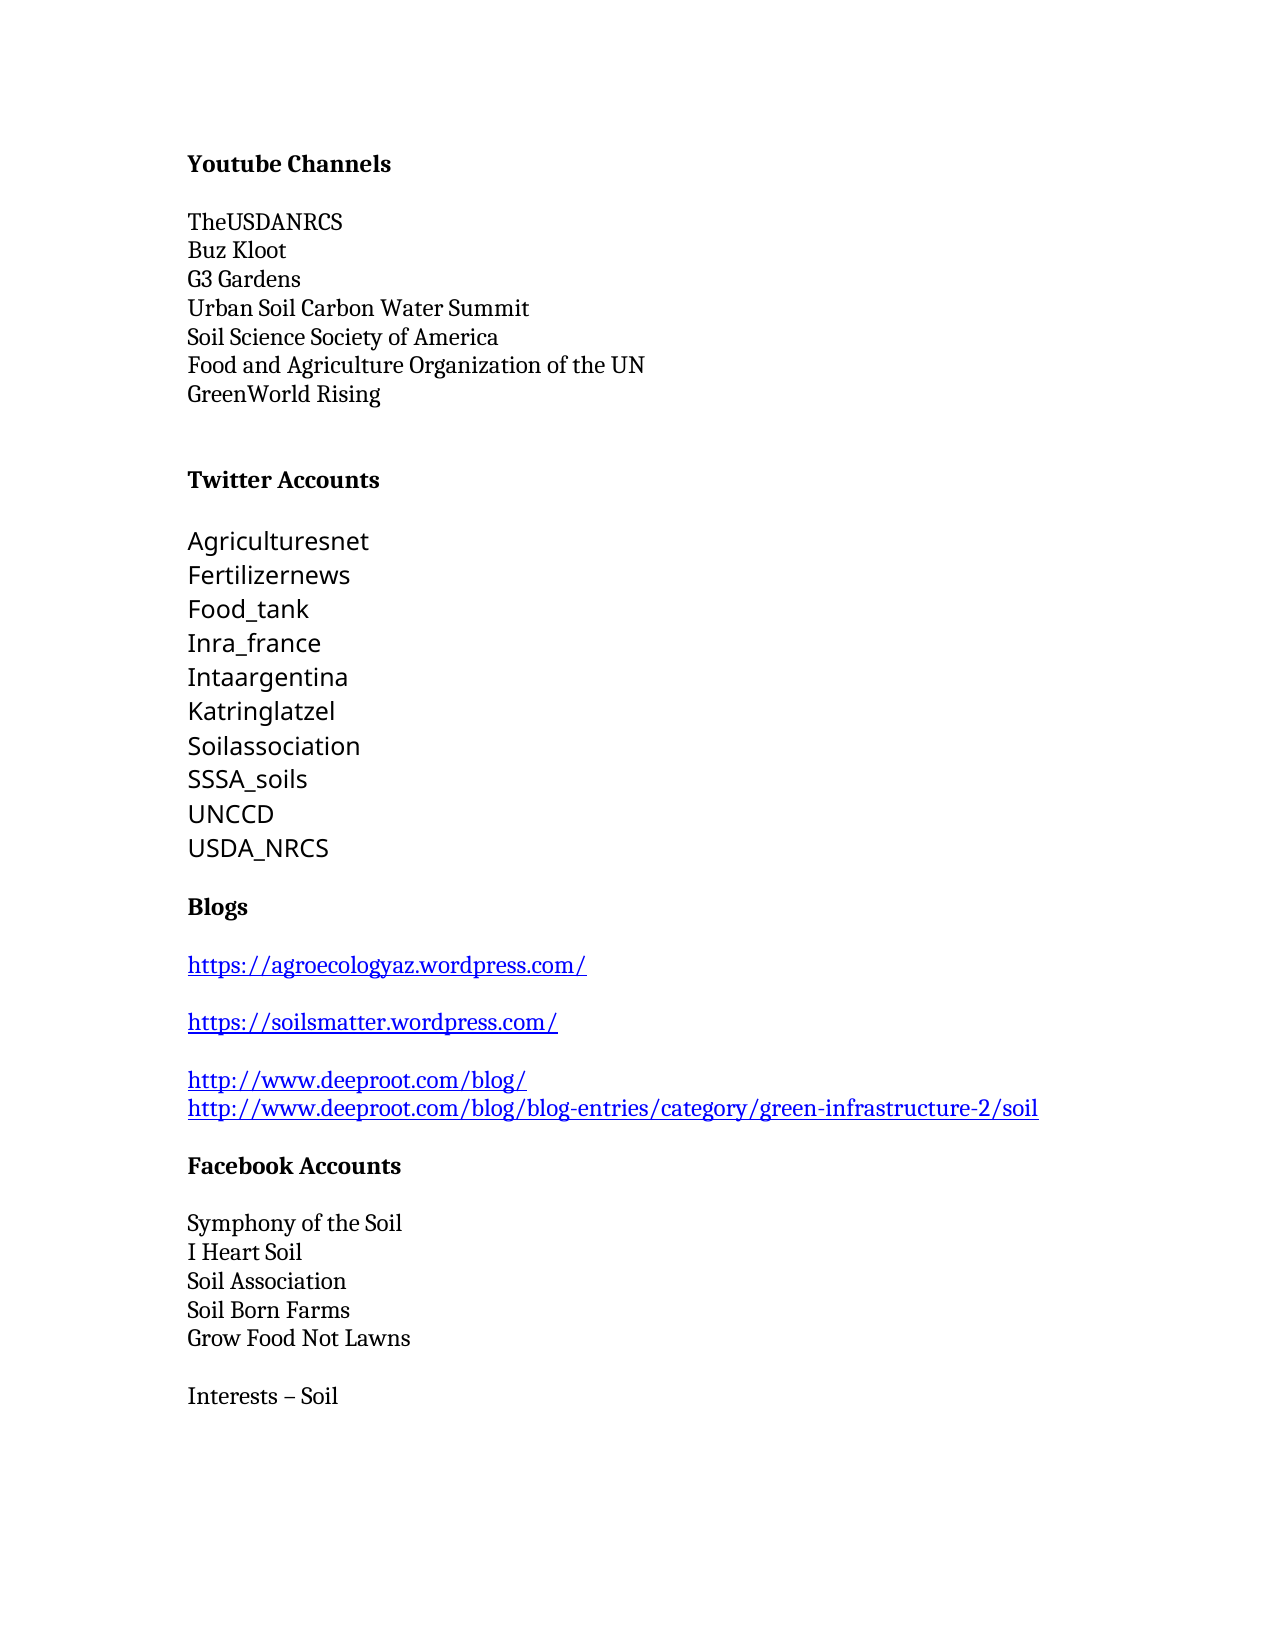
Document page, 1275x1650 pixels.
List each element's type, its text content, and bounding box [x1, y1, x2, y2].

text https://agroecologyaz.wordpress.com/ [187, 951, 1087, 979]
text Urban Soil Carbon Water Summit [187, 294, 1087, 322]
text Interests – Soil [187, 1382, 1087, 1411]
text UNCCD [187, 796, 1087, 830]
text Food_tank [187, 592, 1087, 626]
text Agriculturesnet [187, 524, 1087, 558]
text Grow Food Not Lawns [187, 1324, 1087, 1353]
text https://soilsmatter.wordpress.com/ [187, 1008, 1087, 1037]
text Soil Science Society of America [187, 322, 1087, 351]
text Facebook Accounts [187, 1152, 1087, 1181]
text Symphony of the Soil [187, 1209, 1087, 1238]
text SSSA_soils [187, 762, 1087, 796]
text Buz Kloot [187, 236, 1087, 265]
text Youtube Channels [187, 150, 1087, 179]
text Soil Born Farms [187, 1296, 1087, 1324]
text http://www.deeproot.com/blog/blog-entries/category/green-infrastructure-2/soil [187, 1094, 1087, 1123]
text Blogs [187, 893, 1087, 922]
text Inra_france [187, 626, 1087, 660]
text Fertilizernews [187, 558, 1087, 592]
text TheUSDANRCS [187, 207, 1087, 236]
text Twitter Accounts [187, 466, 1087, 495]
text I Heart Soil [187, 1238, 1087, 1267]
text G3 Gardens [187, 265, 1087, 294]
text GreenWorld Rising [187, 380, 1087, 409]
text Katringlatzel [187, 694, 1087, 728]
text Soilassociation [187, 728, 1087, 762]
text USDA_NRCS [187, 830, 1087, 864]
text http://www.deeproot.com/blog/ [187, 1066, 1087, 1094]
text Food and Agriculture Organization of the UN [187, 351, 1087, 380]
text Intaargentina [187, 660, 1087, 694]
text Soil Association [187, 1267, 1087, 1296]
